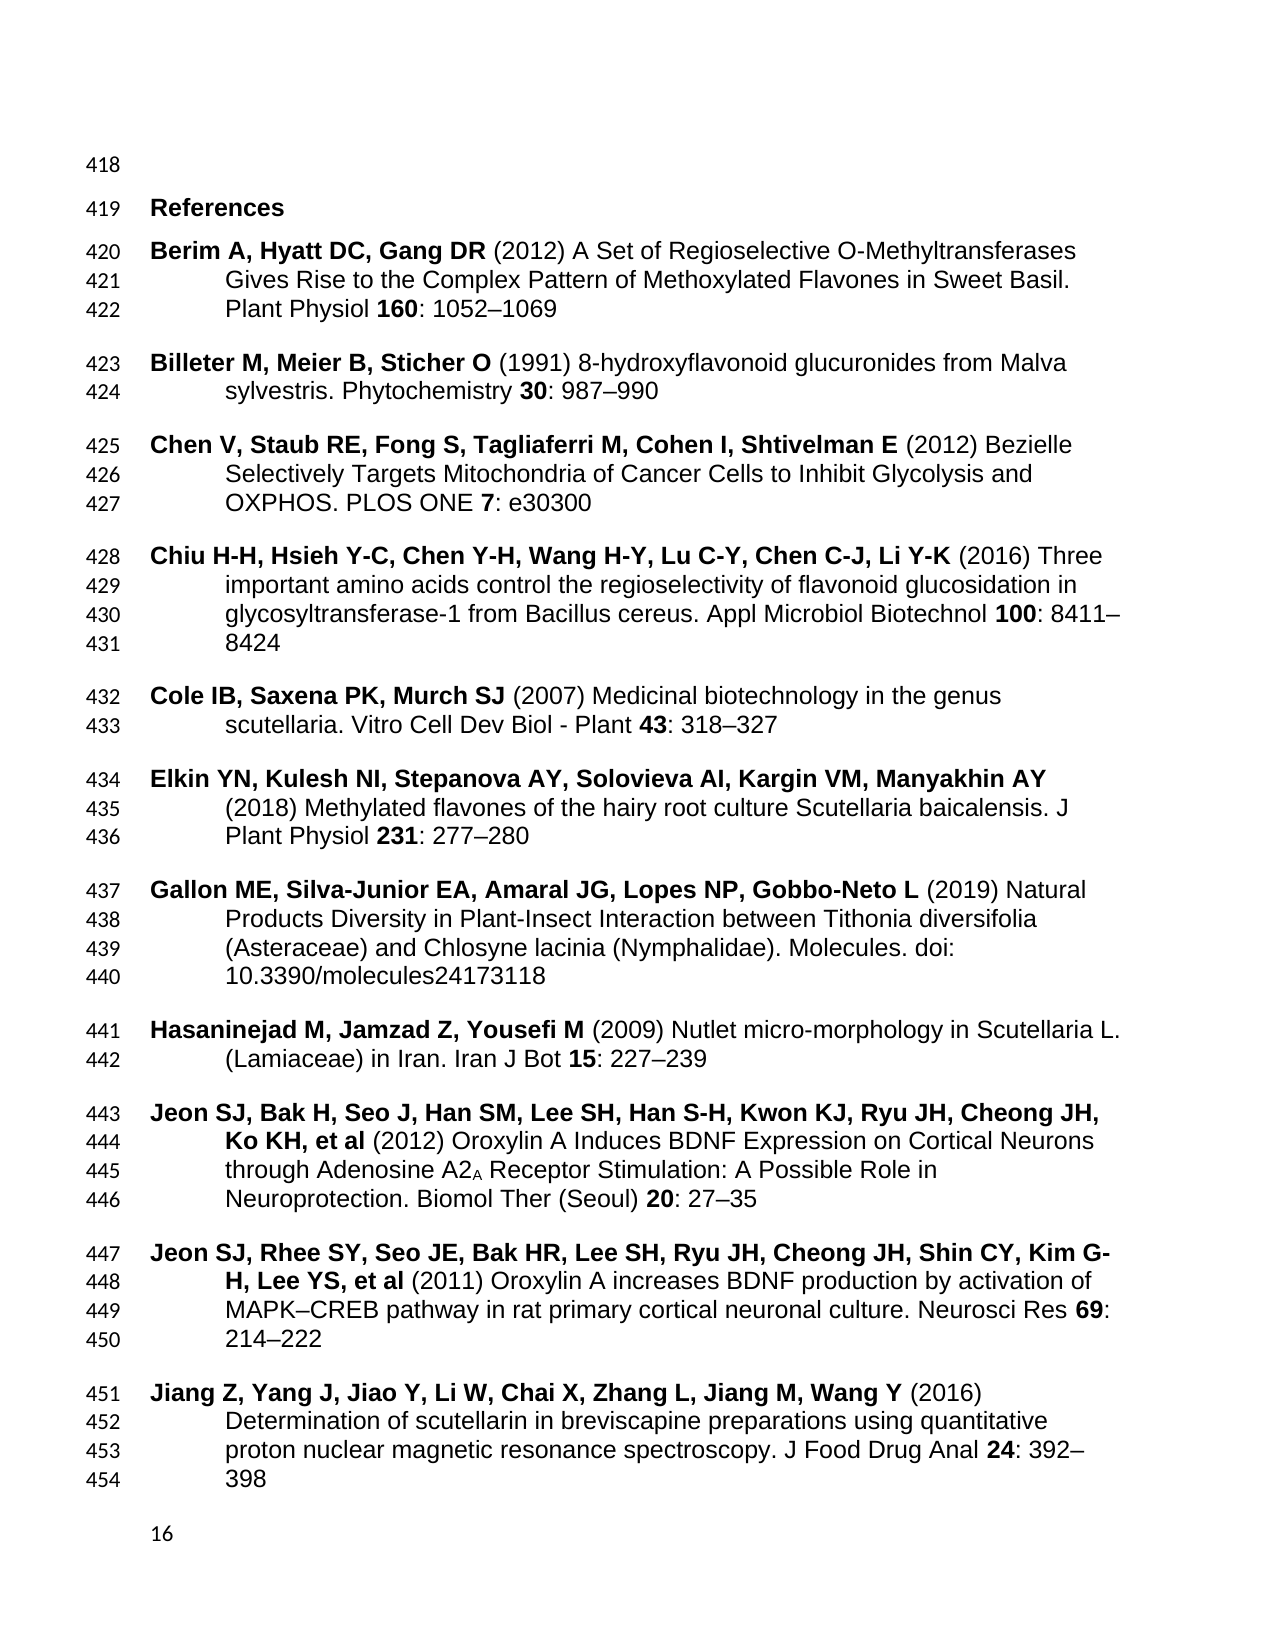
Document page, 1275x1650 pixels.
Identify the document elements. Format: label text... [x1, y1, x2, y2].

text Cole IB, Saxena PK, Murch SJ (2007) Medicinal biotechnology in the genus scutellaria. Vitro Cell Dev Biol - Plant 43: 318–327 [150, 681, 1125, 739]
text Chen V, Staub RE, Fong S, Tagliaferri M, Cohen I, Shtivelman E (2012) Bezielle Selectively Targets Mitochondria of Cancer Cells to Inhibit Glycolysis and OXPHOS. PLOS ONE 7: e30300 [150, 430, 1125, 516]
text Hasaninejad M, Jamzad Z, Yousefi M (2009) Nutlet micro-morphology in Scutellaria L.(Lamiaceae) in Iran. Iran J Bot 15: 227–239 [150, 1015, 1125, 1072]
text Jiang Z, Yang J, Jiao Y, Li W, Chai X, Zhang L, Jiang M, Wang Y (2016) Determination of scutellarin in breviscapine preparations using quantitative proton nuclear magnetic resonance spectroscopy. J Food Drug Anal 24: 392–398 [150, 1377, 1125, 1492]
text Jeon SJ, Bak H, Seo J, Han SM, Lee SH, Han S-H, Kwon KJ, Ryu JH, Cheong JH, Ko KH, et al (2012) Oroxylin A Induces BDNF Expression on Cortical Neurons through Adenosine A2A Receptor Stimulation: A Possible Role in Neuroprotection. Biomol Ther (Seoul) 20: 27–35 [150, 1097, 1125, 1212]
text Billeter M, Meier B, Sticher O (1991) 8-hydroxyflavonoid glucuronides from Malva sylvestris. Phytochemistry 30: 987–990 [150, 347, 1125, 405]
text References [150, 193, 1125, 222]
text Jeon SJ, Rhee SY, Seo JE, Bak HR, Lee SH, Ryu JH, Cheong JH, Shin CY, Kim G-H, Lee YS, et al (2011) Oroxylin A increases BDNF production by activation of MAPK–CREB pathway in rat primary cortical neuronal culture. Neurosci Res 69: 214–222 [150, 1237, 1125, 1352]
text Chiu H-H, Hsieh Y-C, Chen Y-H, Wang H-Y, Lu C-Y, Chen C-J, Li Y-K (2016) Three important amino acids control the regioselectivity of flavonoid glucosidation in glycosyltransferase-1 from Bacillus cereus. Appl Microbiol Biotechnol 100: 8411–8424 [150, 541, 1125, 656]
text Gallon ME, Silva-Junior EA, Amaral JG, Lopes NP, Gobbo-Neto L (2019) Natural Products Diversity in Plant-Insect Interaction between Tithonia diversifolia (Asteraceae) and Chlosyne lacinia (Nymphalidae). Molecules. doi: 10.3390/molecules24173118 [150, 875, 1125, 990]
text Berim A, Hyatt DC, Gang DR (2012) A Set of Regioselective O-Methyltransferases Gives Rise to the Complex Pattern of Methoxylated Flavones in Sweet Basil. Plant Physiol 160: 1052–1069 [150, 236, 1125, 322]
text Elkin YN, Kulesh NI, Stepanova AY, Solovieva AI, Kargin VM, Manyakhin AY (2018) Methylated flavones of the hairy root culture Scutellaria baicalensis. J Plant Physiol 231: 277–280 [150, 764, 1125, 850]
